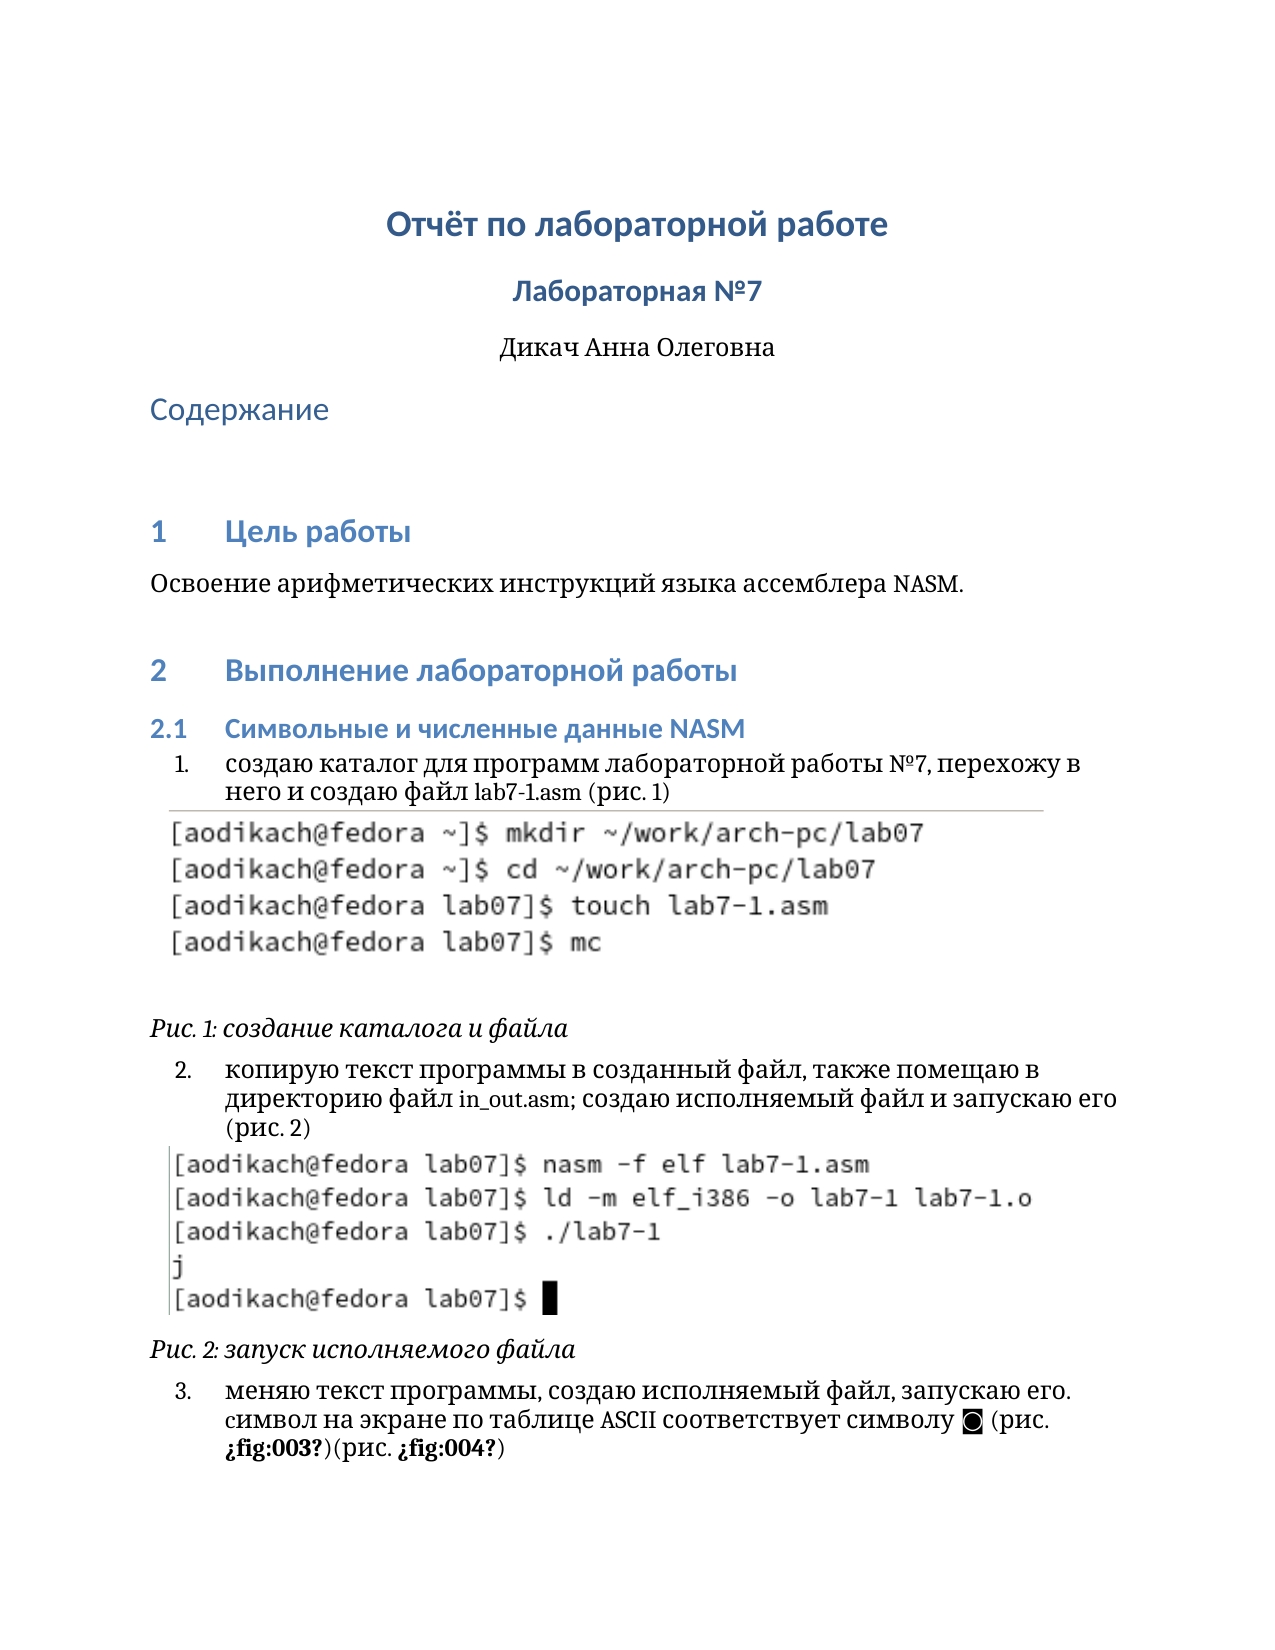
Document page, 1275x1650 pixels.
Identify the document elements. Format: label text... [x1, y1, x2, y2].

text Дикач Анна Олеговна [150, 334, 1125, 363]
picture [168, 1146, 1044, 1315]
picture [168, 810, 1044, 994]
text Освоение арифметических инструкций языка ассемблера NASM. [150, 570, 1125, 599]
text Рис. 2: запуск исполняемого файла [150, 1336, 1125, 1364]
list копирую текст программы в созданный файл, также помещаю в директорию файл in_out.asm; создаю исполняемый файл и запускаю его (рис. 2) [175, 1056, 1125, 1142]
list создаю каталог для программ лабораторной работы №7, перехожу в него и создаю файл lab7-1.asm (рис. 1) [175, 749, 1125, 807]
subtitle 1 Цель работы [150, 510, 1125, 551]
subtitle 2.1 Символьные и численные данные NASM [150, 710, 1125, 746]
title Отчёт по лабораторной работе [150, 200, 1125, 246]
subtitle Лабораторная №7 [150, 271, 1125, 309]
text Рис. 1: создание каталога и файла [150, 1015, 1125, 1043]
list меняю текст программы, создаю исполняемый файл, запускаю его. cимвол на экране по таблице ASCII соответствует символу ◙ (рис. ¿fig:003?)(рис. ¿fig:004?) [175, 1377, 1125, 1463]
subtitle 2 Выполнение лабораторной работы [150, 649, 1125, 689]
